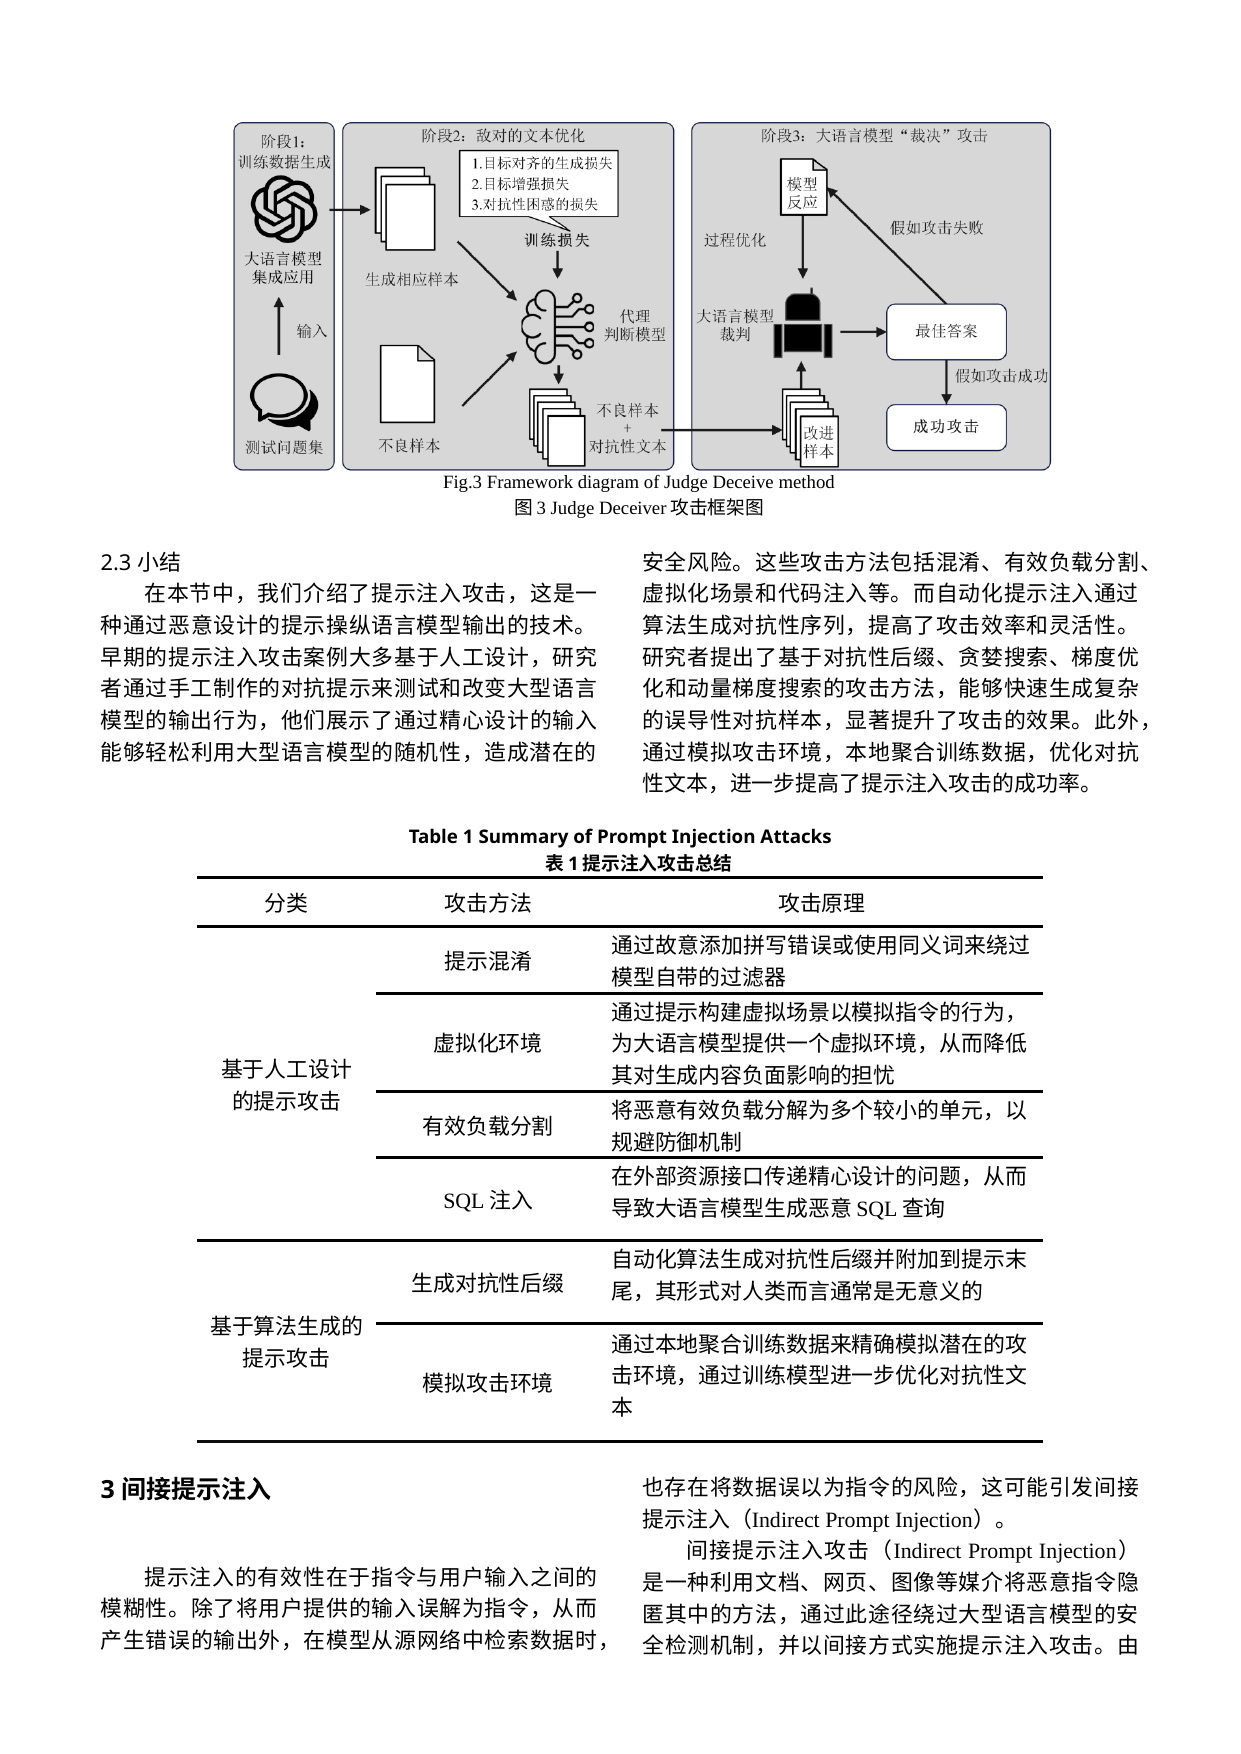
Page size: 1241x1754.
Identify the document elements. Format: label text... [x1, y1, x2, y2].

table_cell SQL注入 [376, 1159, 600, 1239]
list 表1提示注入攻击总结 [100, 849, 1140, 876]
table_cell 生成对抗性后缀 [376, 1242, 600, 1322]
table_header 攻击方法 [376, 879, 600, 925]
table_cell 有效负载分割 [376, 1093, 600, 1156]
text 2.3 小结 [100, 545, 598, 576]
table_header 分类 [197, 879, 376, 925]
table_cell 基于算法生成的提示攻击 [197, 1242, 376, 1440]
text Table 1 Summary of Prompt Injection Attacks [100, 823, 1140, 849]
table_cell 在外部资源接口传递精心设计的问题，从而导致大语言模型生成恶意SQL查询 [600, 1159, 1043, 1239]
table_header 攻击原理 [600, 879, 1043, 925]
table_cell 通过本地聚合训练数据来精确模拟潜在的攻击环境，通过训练模型进一步优化对抗性文本 [600, 1325, 1043, 1440]
table_cell 提示混淆 [376, 928, 600, 992]
list 图3 Judge Deceiver攻击框架图 [100, 492, 1140, 519]
text 在本节中，我们介绍了提示注入攻击，这是一种通过恶意设计的提示操纵语言模型输出的技术。早期的提示注入攻击案例大多基于人工设计，研究者通过手工制作的对抗提示来测试和改变大型语言模型的输出行为，他们展示了通过精心设计的输入能够轻松利用大型语言模型的随机性，造成潜在的安全风险。这些攻击方法包括混淆、有效负载分割、虚拟化场景和代码注入等。而自动化提示注入通过算法生成对抗性序列，提高了攻击效率和灵活性。研究者提出了基于对抗性后缀、贪婪搜索、梯度优化和动量梯度搜索的攻击方法，能够快速生成复杂的误导性对抗样本，显著提升了攻击的效果。此外，通过模拟攻击环境，本地聚合训练数据，优化对抗性文本，进一步提高了提示注入攻击的成功率。 [642, 545, 1140, 798]
table_cell 通过故意添加拼写错误或使用同义词来绕过模型自带的过滤器 [600, 928, 1043, 992]
subtitle 3 间接提示注入 [100, 1470, 598, 1506]
text 提示注入的有效性在于指令与用户输入之间的模糊性。除了将用户提供的输入误解为指令，从而产生错误的输出外，在模型从源网络中检索数据时，也存在将数据误以为指令的风险，这可能引发间接提示注入（Indirect Prompt Injection）。 [642, 1470, 1140, 1533]
table_cell 将恶意有效负载分解为多个较小的单元，以规避防御机制 [600, 1093, 1043, 1156]
text 提示注入的有效性在于指令与用户输入之间的模糊性。除了将用户提供的输入误解为指令，从而产生错误的输出外，在模型从源网络中检索数据时，也存在将数据误以为指令的风险，这可能引发间接提示注入（Indirect Prompt Injection）。 [100, 1560, 598, 1655]
text 在本节中，我们介绍了提示注入攻击，这是一种通过恶意设计的提示操纵语言模型输出的技术。早期的提示注入攻击案例大多基于人工设计，研究者通过手工制作的对抗提示来测试和改变大型语言模型的输出行为，他们展示了通过精心设计的输入能够轻松利用大型语言模型的随机性，造成潜在的安全风险。这些攻击方法包括混淆、有效负载分割、虚拟化场景和代码注入等。而自动化提示注入通过算法生成对抗性序列，提高了攻击效率和灵活性。研究者提出了基于对抗性后缀、贪婪搜索、梯度优化和动量梯度搜索的攻击方法，能够快速生成复杂的误导性对抗样本，显著提升了攻击的效果。此外，通过模拟攻击环境，本地聚合训练数据，优化对抗性文本，进一步提高了提示注入攻击的成功率。 [100, 576, 598, 766]
table_cell 模拟攻击环境 [376, 1325, 600, 1440]
table_cell 通过提示构建虚拟场景以模拟指令的行为，为大语言模型提供一个虚拟环境，从而降低其对生成内容负面影响的担忧 [600, 995, 1043, 1090]
picture [209, 106, 1075, 471]
table_cell 基于人工设计 的提示攻击 [197, 928, 376, 1239]
table_cell 自动化算法生成对抗性后缀并附加到提示末尾，其形式对人类而言通常是无意义的 [600, 1242, 1043, 1322]
list Fig.3 Framework diagram of Judge Deceive method [100, 471, 1140, 492]
table_cell 虚拟化环境 [376, 995, 600, 1090]
